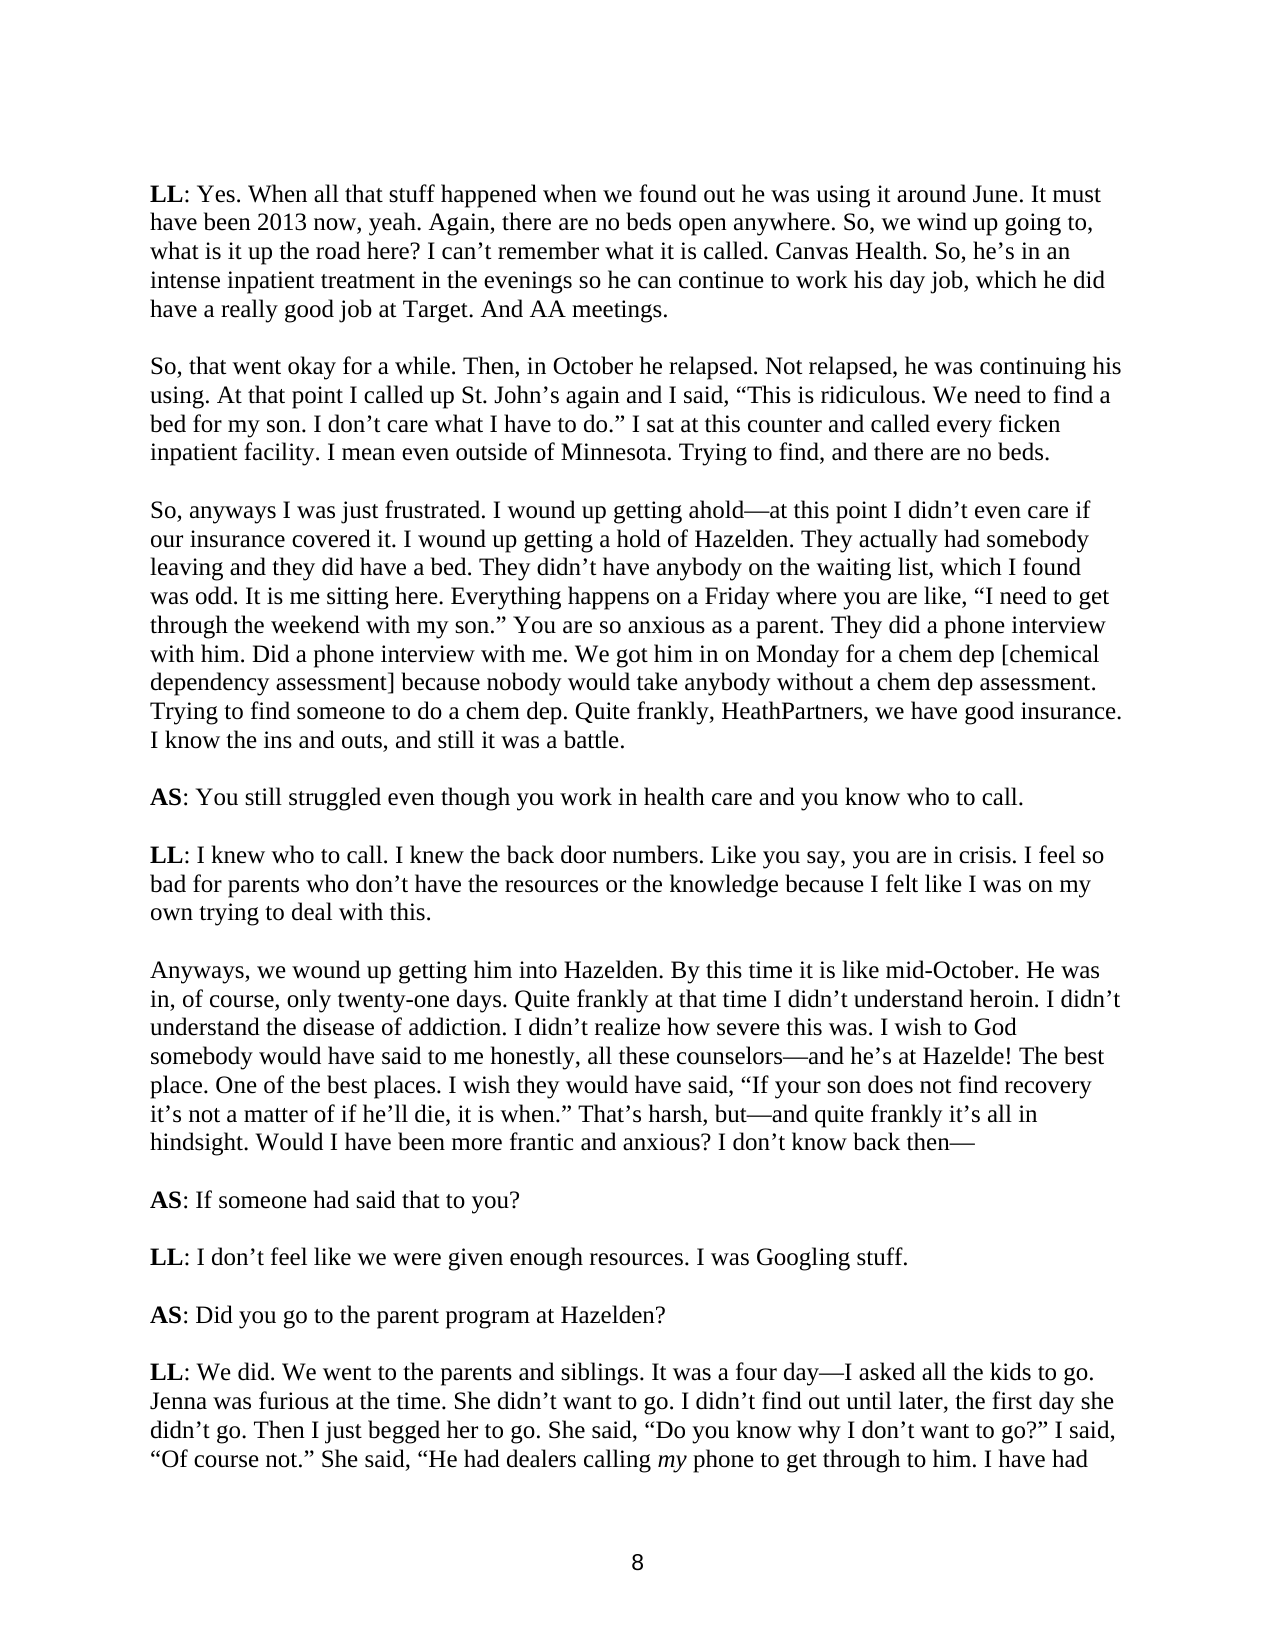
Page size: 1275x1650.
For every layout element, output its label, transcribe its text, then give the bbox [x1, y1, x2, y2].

text So, that went okay for a while. Then, in October he relapsed. Not relapsed, he was continuing his using. At that point I called up St. John’s again and I said, “This is ridiculous. We need to find a bed for my son. I don’t care what I have to do.” I sat at this counter and called every ficken inpatient facility. I mean even outside of Minnesota. Trying to find, and there are no beds. [150, 351, 1125, 466]
text LL: I knew who to call. I knew the back door numbers. Like you say, you are in crisis. I feel so bad for parents who don’t have the resources or the knowledge because I felt like I was on my own trying to deal with this. [150, 840, 1125, 926]
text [150, 1357, 1125, 1472]
text LL: I don’t feel like we were given enough resources. I was Googling stuff. [150, 1242, 1125, 1271]
text AS: You still struggled even though you work in health care and you know who to call. [150, 782, 1125, 811]
text Anyways, we wound up getting him into Hazelden. By this time it is like mid-October. He was in, of course, only twenty-one days. Quite frankly at that time I didn’t understand heroin. I didn’t understand the disease of addiction. I didn’t realize how severe this was. I wish to God somebody would have said to me honestly, all these counselors—and he’s at Hazelde! The best place. One of the best places. I wish they would have said, “If your son does not find recovery it’s not a matter of if he’ll die, it is when.” That’s harsh, but—and quite frankly it’s all in hindsight. Would I have been more frantic and anxious? I don’t know back then— [150, 955, 1125, 1156]
text AS: If someone had said that to you? [150, 1185, 1125, 1214]
text AS: Did you go to the parent program at Hazelden? [150, 1300, 1125, 1329]
text So, anyways I was just frustrated. I wound up getting ahold—at this point I didn’t even care if our insurance covered it. I wound up getting a hold of Hazelden. They actually had somebody leaving and they did have a bed. They didn’t have anybody on the waiting list, which I found was odd. It is me sitting here. Everything happens on a Friday where you are like, “I need to get through the weekend with my son.” You are so anxious as a parent. They did a phone interview with him. Did a phone interview with me. We got him in on Monday for a chem dep [chemical dependency assessment] because nobody would take anybody without a chem dep assessment. Trying to find someone to do a chem dep. Quite frankly, HeathPartners, we have good insurance. I know the ins and outs, and still it was a battle. [150, 495, 1125, 754]
text LL: Yes. When all that stuff happened when we found out he was using it around June. It must have been 2013 now, yeah. Again, there are no beds open anywhere. So, we wind up going to, what is it up the road here? I can’t remember what it is called. Canvas Health. So, he’s in an intense inpatient treatment in the evenings so he can continue to work his day job, which he did have a really good job at Target. And AA meetings. [150, 179, 1125, 322]
